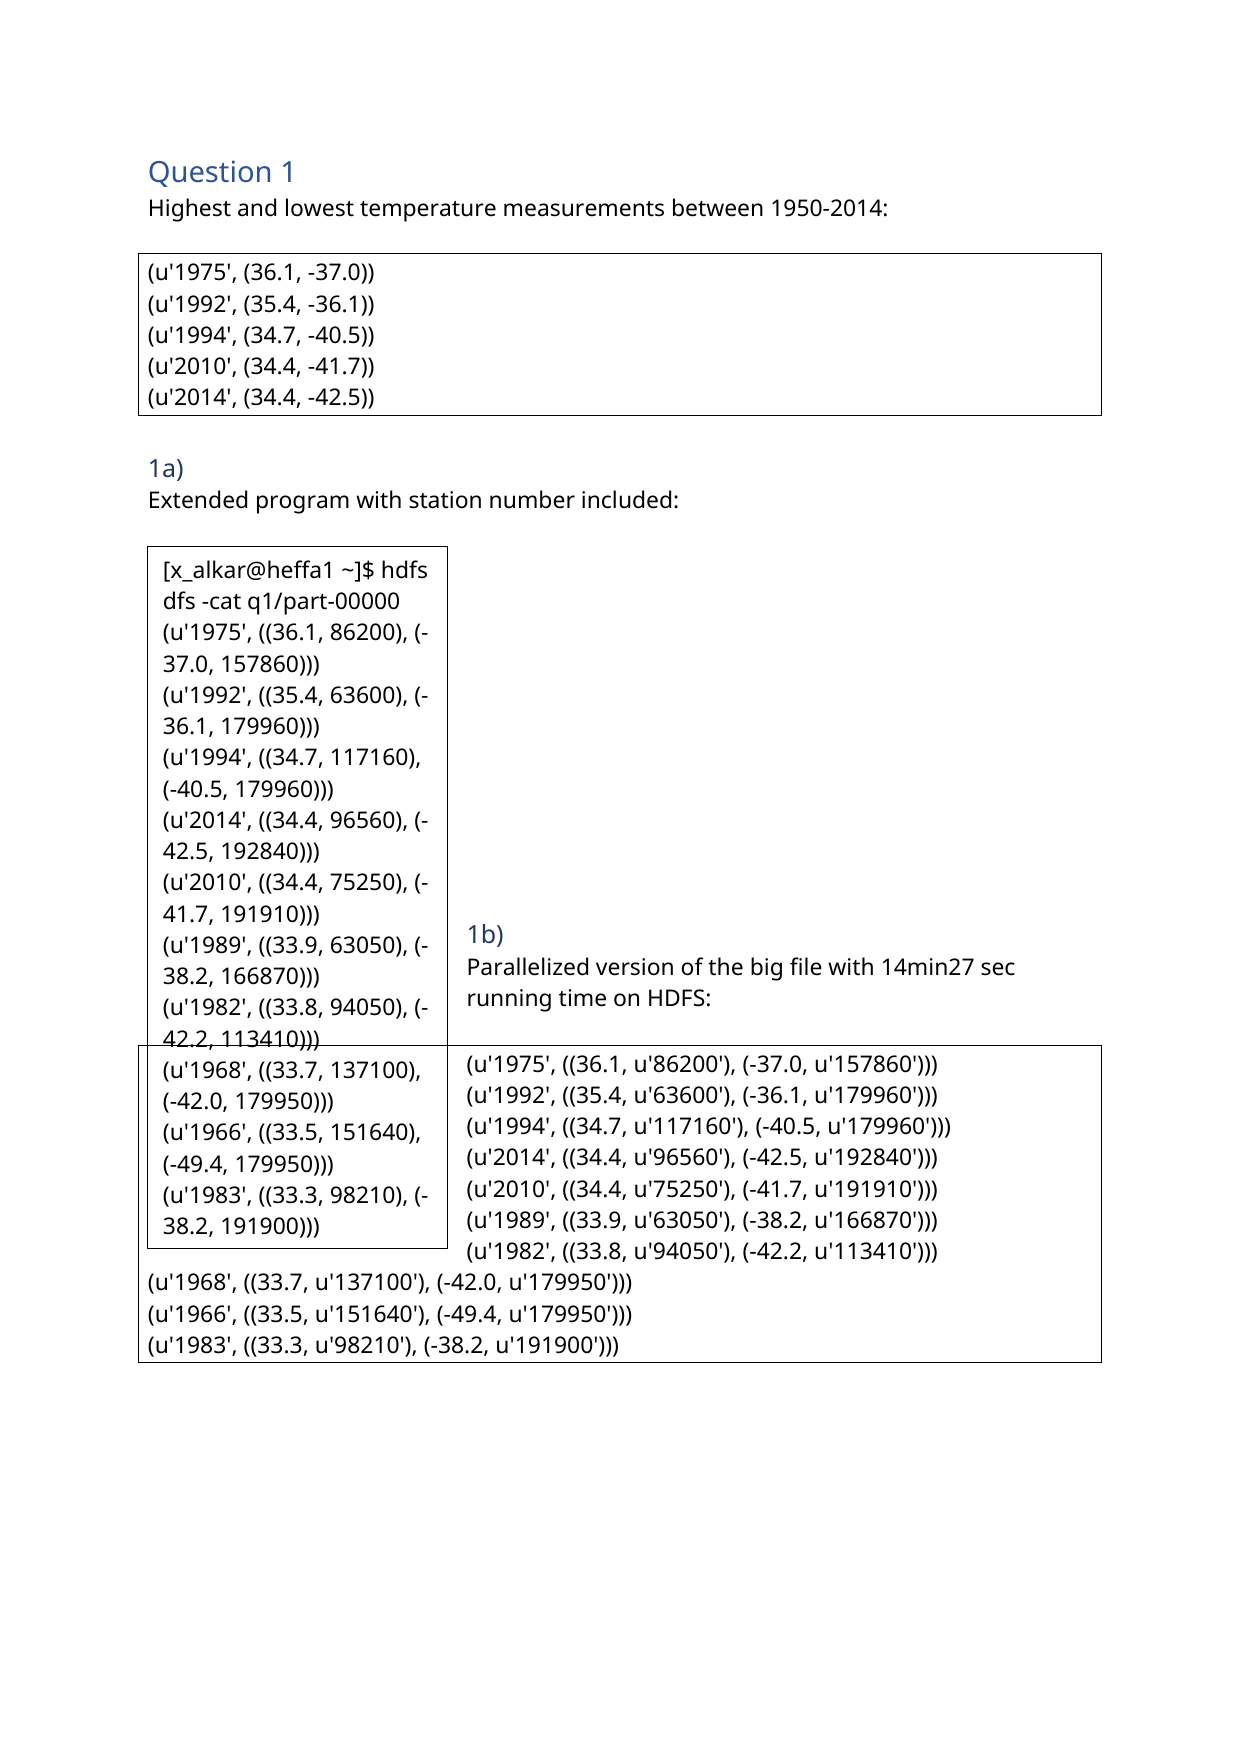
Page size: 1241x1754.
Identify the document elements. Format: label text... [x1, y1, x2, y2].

text (u'2014', ((34.4, u'96560'), (-42.5, u'192840'))) [148, 1141, 447, 1173]
text Highest and lowest temperature measurements between 1950-2014: [148, 191, 1093, 223]
text (u'1989', ((33.9, u'63050'), (-38.2, u'166870'))) [148, 1204, 447, 1235]
text (u'1968', ((33.7, u'137100'), (-42.0, u'179950'))) [148, 1266, 1093, 1298]
text (u'2010', (34.4, -41.7)) [148, 350, 1093, 378]
text (u'2014', (34.4, -42.5)) [139, 378, 1101, 415]
text (u'1994', (34.7, -40.5)) [148, 319, 1093, 350]
text (u'1992', (35.4, -36.1)) [148, 288, 1093, 319]
text Extended program with station number included: [148, 484, 1093, 516]
text (u'1982', ((33.8, u'94050'), (-42.2, u'113410'))) [148, 1235, 1093, 1266]
text (u'1994', ((34.7, u'117160'), (-40.5, u'179960'))) [448, 1110, 1093, 1141]
text (u'1966', ((33.5, u'151640'), (-49.4, u'179950'))) [148, 1298, 1093, 1326]
text (u'2010', ((34.4, u'75250'), (-41.7, u'191910'))) [448, 1173, 1093, 1204]
text (u'1983', ((33.3, u'98210'), (-38.2, u'191900'))) [139, 1326, 1101, 1362]
text (u'1992', ((35.4, u'63600'), (-36.1, u'179960'))) [448, 1079, 1093, 1110]
text Parallelized version of the big file with 14min27 sec running time on HDFS: [148, 951, 447, 1013]
text (u'1975', ((36.1, u'86200'), (-37.0, u'157860'))) [448, 1046, 1101, 1079]
text Parallelized version of the big file with 14min27 sec running time on HDFS: [448, 951, 1093, 1013]
subtitle Question 1 [148, 152, 1093, 191]
text (u'2010', ((34.4, u'75250'), (-41.7, u'191910'))) [148, 1173, 447, 1204]
text (u'1994', ((34.7, u'117160'), (-40.5, u'179960'))) [148, 1110, 447, 1141]
subtitle 1b) [148, 917, 447, 951]
text (u'1975', ((36.1, u'86200'), (-37.0, u'157860'))) [148, 1046, 447, 1079]
text (u'2014', ((34.4, u'96560'), (-42.5, u'192840'))) [448, 1141, 1093, 1173]
text (u'1992', ((35.4, u'63600'), (-36.1, u'179960'))) [148, 1079, 447, 1110]
subtitle 1b) [448, 917, 1093, 951]
subtitle 1a) [148, 450, 1093, 484]
text (u'1975', (36.1, -37.0)) [139, 254, 1101, 288]
text (u'1989', ((33.9, u'63050'), (-38.2, u'166870'))) [448, 1204, 1093, 1235]
